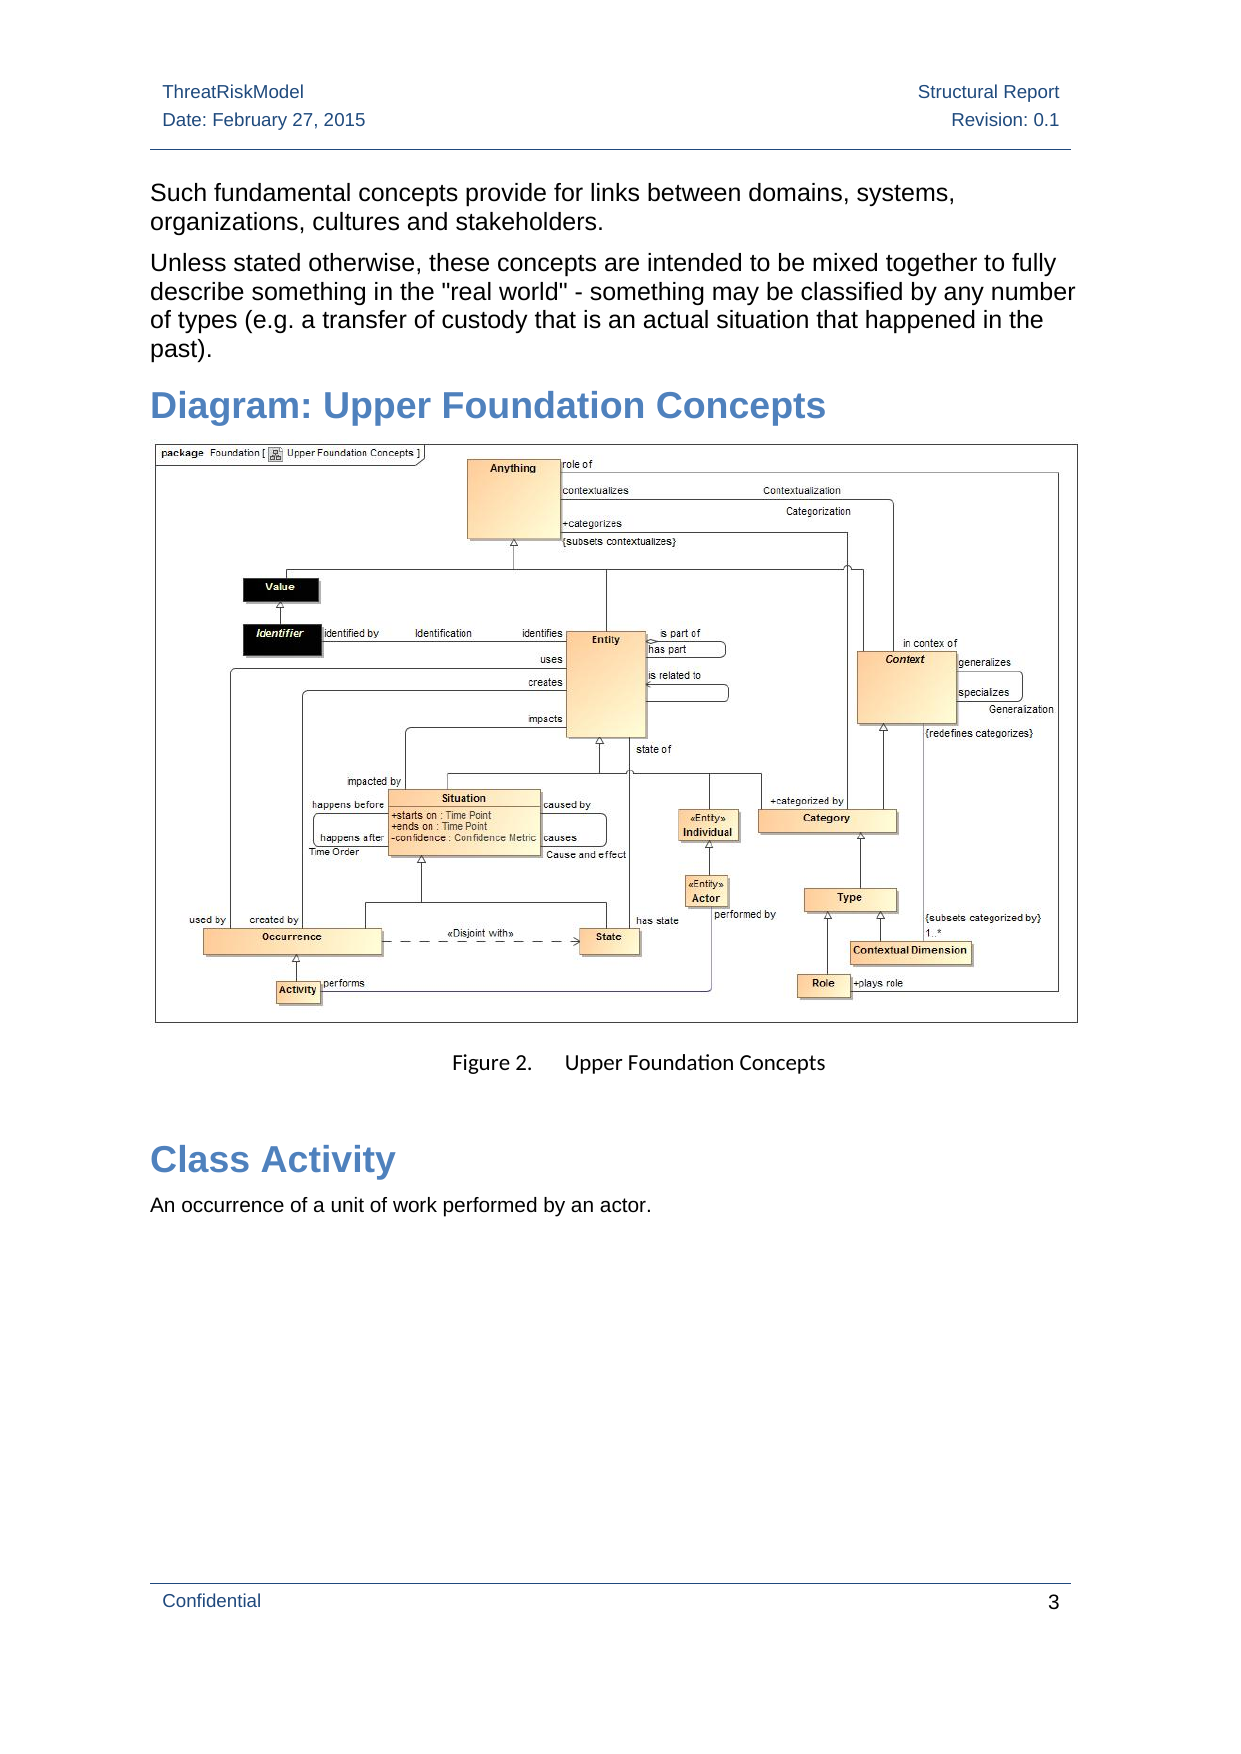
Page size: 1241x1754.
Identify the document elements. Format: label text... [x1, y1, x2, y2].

text Upper Foundation Concepts [187, 1048, 1090, 1076]
picture [150, 439, 1091, 1036]
text An occurrence of a unit of work performed by an actor. [150, 1193, 1090, 1217]
text Such fundamental concepts provide for links between domains, systems, organizations, cultures and stakeholders. [150, 178, 1090, 235]
subtitle Diagram: Upper Foundation Concepts [150, 384, 1090, 427]
text Unless stated otherwise, these concepts are intended to be mixed together to fully describe something in the "real world" - something may be classified by any number of types (e.g. a transfer of custody that is an actual situation that happened in the past). [150, 248, 1090, 363]
subtitle Class Activity [150, 1138, 1090, 1181]
